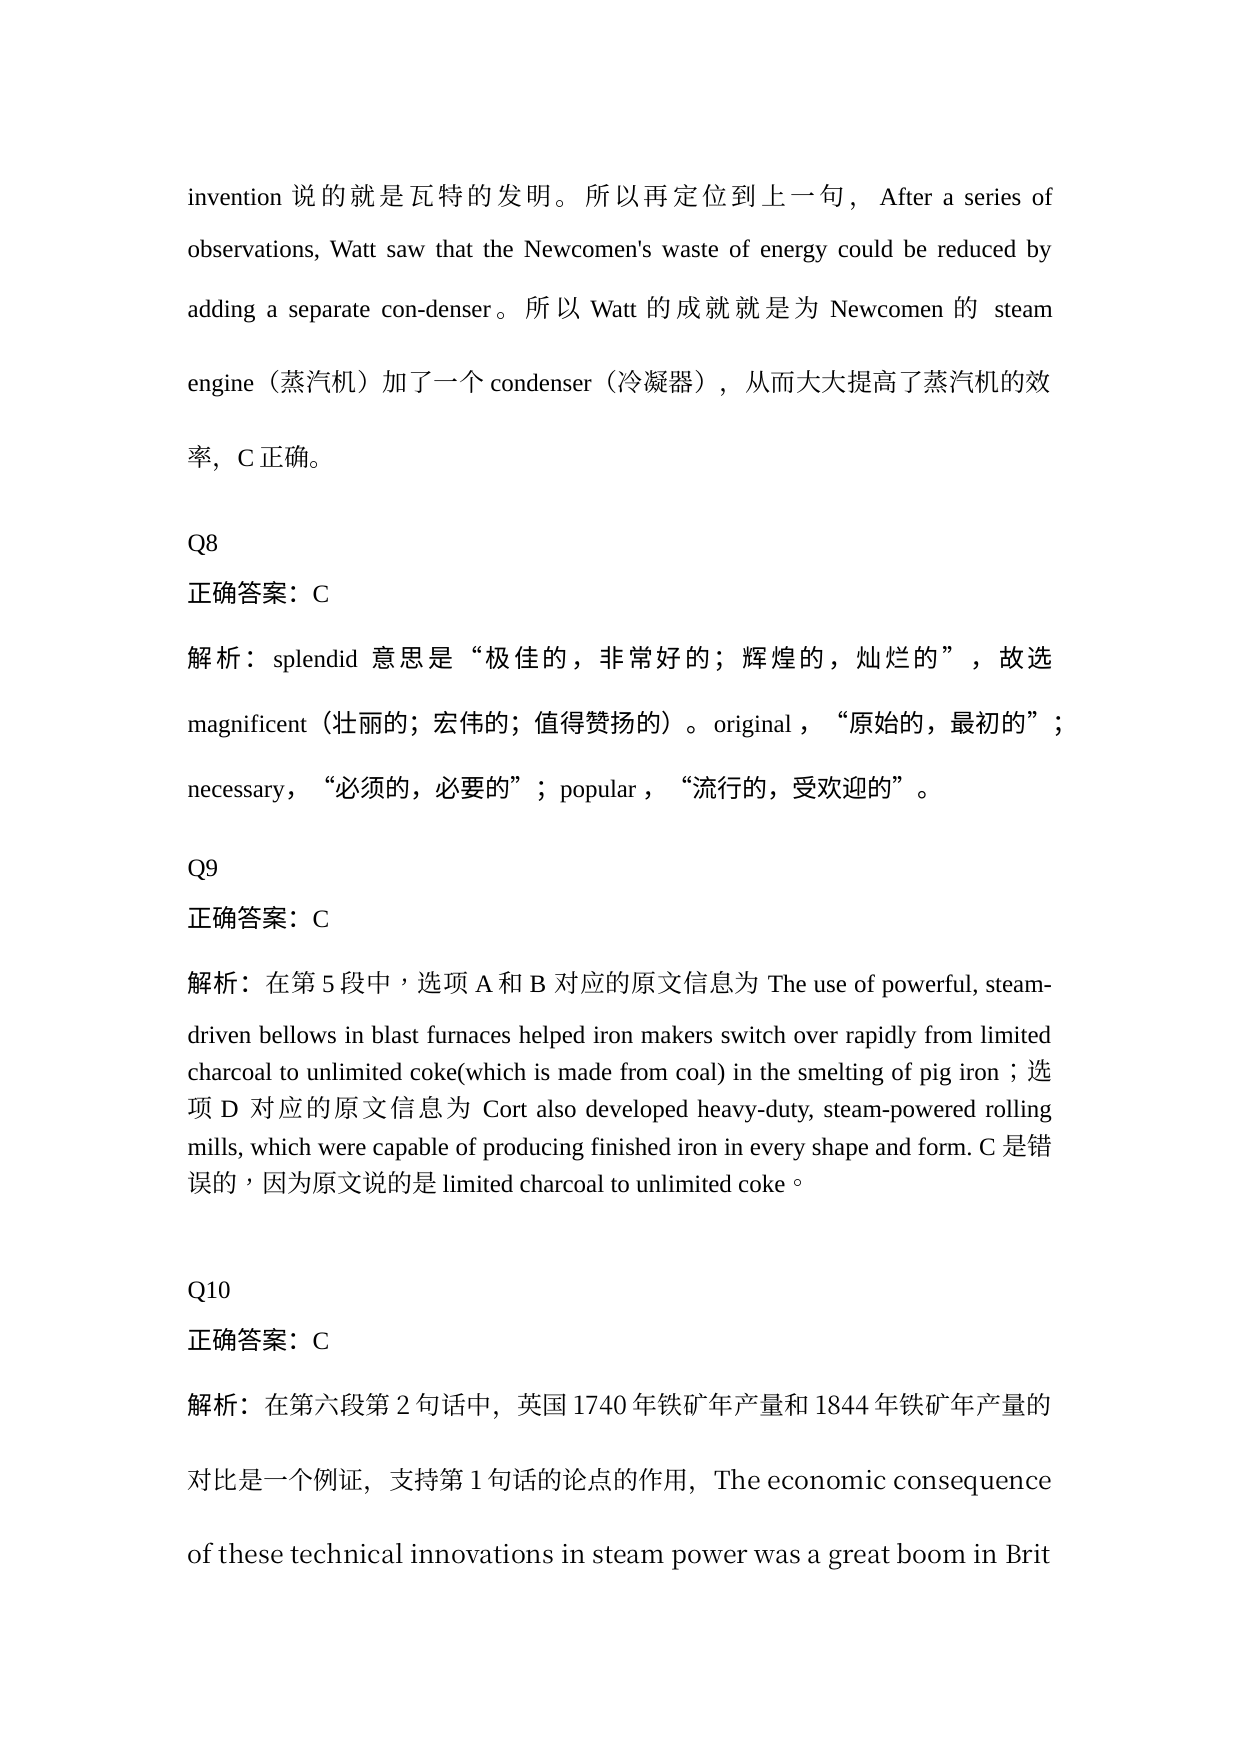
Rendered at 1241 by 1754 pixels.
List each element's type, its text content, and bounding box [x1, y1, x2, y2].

text 正确答案：C [187, 559, 1053, 624]
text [187, 1371, 1053, 1586]
text 解析：splendid 意思是“极佳的，非常好的；辉煌的，灿烂的”，故选magnificent（壮丽的；宏伟的；值得赞扬的）。original ，“原始的，最初的”；necessary，“必须的，必要的”；popular ，“流行的，受欢迎的”。 [187, 624, 1053, 819]
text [187, 162, 1053, 488]
text 解析：在第5段中，选项A和B 对应的原文信息为 The use of powerful, steam-driven bellows in blast furnaces helped iron makers switch over rapidly from limited charcoal to unlimited coke(which is made from coal) in the smelting of pig iron；选项D 对应的原文信息为 Cort also developed heavy-duty, steam-powered rolling mills, which were capable of producing finished iron in every shape and form. C是错误的，因为原文说的是limited charcoal to unlimited coke。 [187, 949, 1053, 1200]
text Q8 [187, 526, 1053, 559]
text 正确答案：C [187, 1306, 1053, 1371]
text 正确答案：C [187, 884, 1053, 949]
text Q10 [187, 1274, 1053, 1306]
text Q9 [187, 851, 1053, 884]
